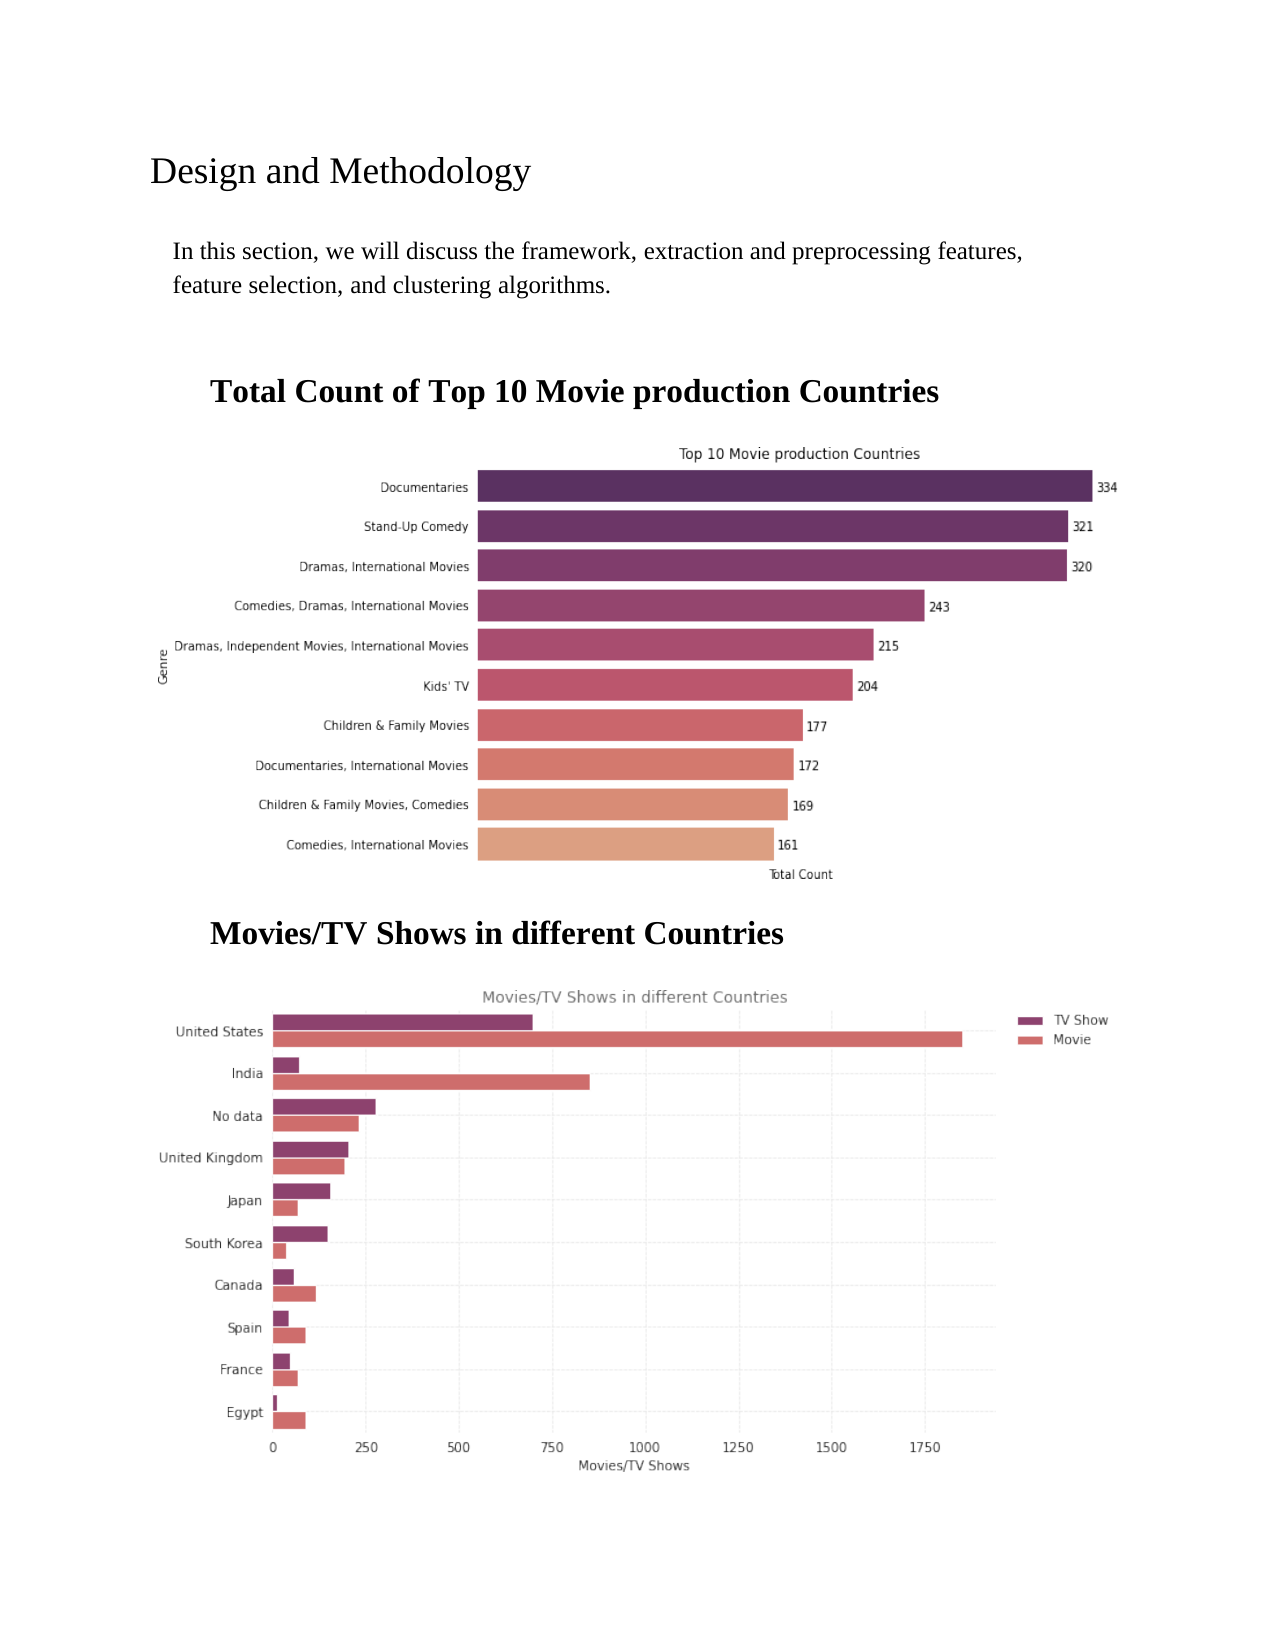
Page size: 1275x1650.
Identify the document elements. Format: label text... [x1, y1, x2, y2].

text In this section, we will discuss the framework, extraction and preprocessing features, feature selection, and clustering algorithms. [172, 236, 1090, 298]
subtitle Design and Methodology [150, 149, 1231, 192]
picture [159, 990, 1109, 1472]
text Movies/TV Shows in different Countries [210, 913, 1231, 952]
picture [158, 447, 1118, 879]
subtitle Total Count of Top 10 Movie production Countries [210, 371, 1231, 409]
